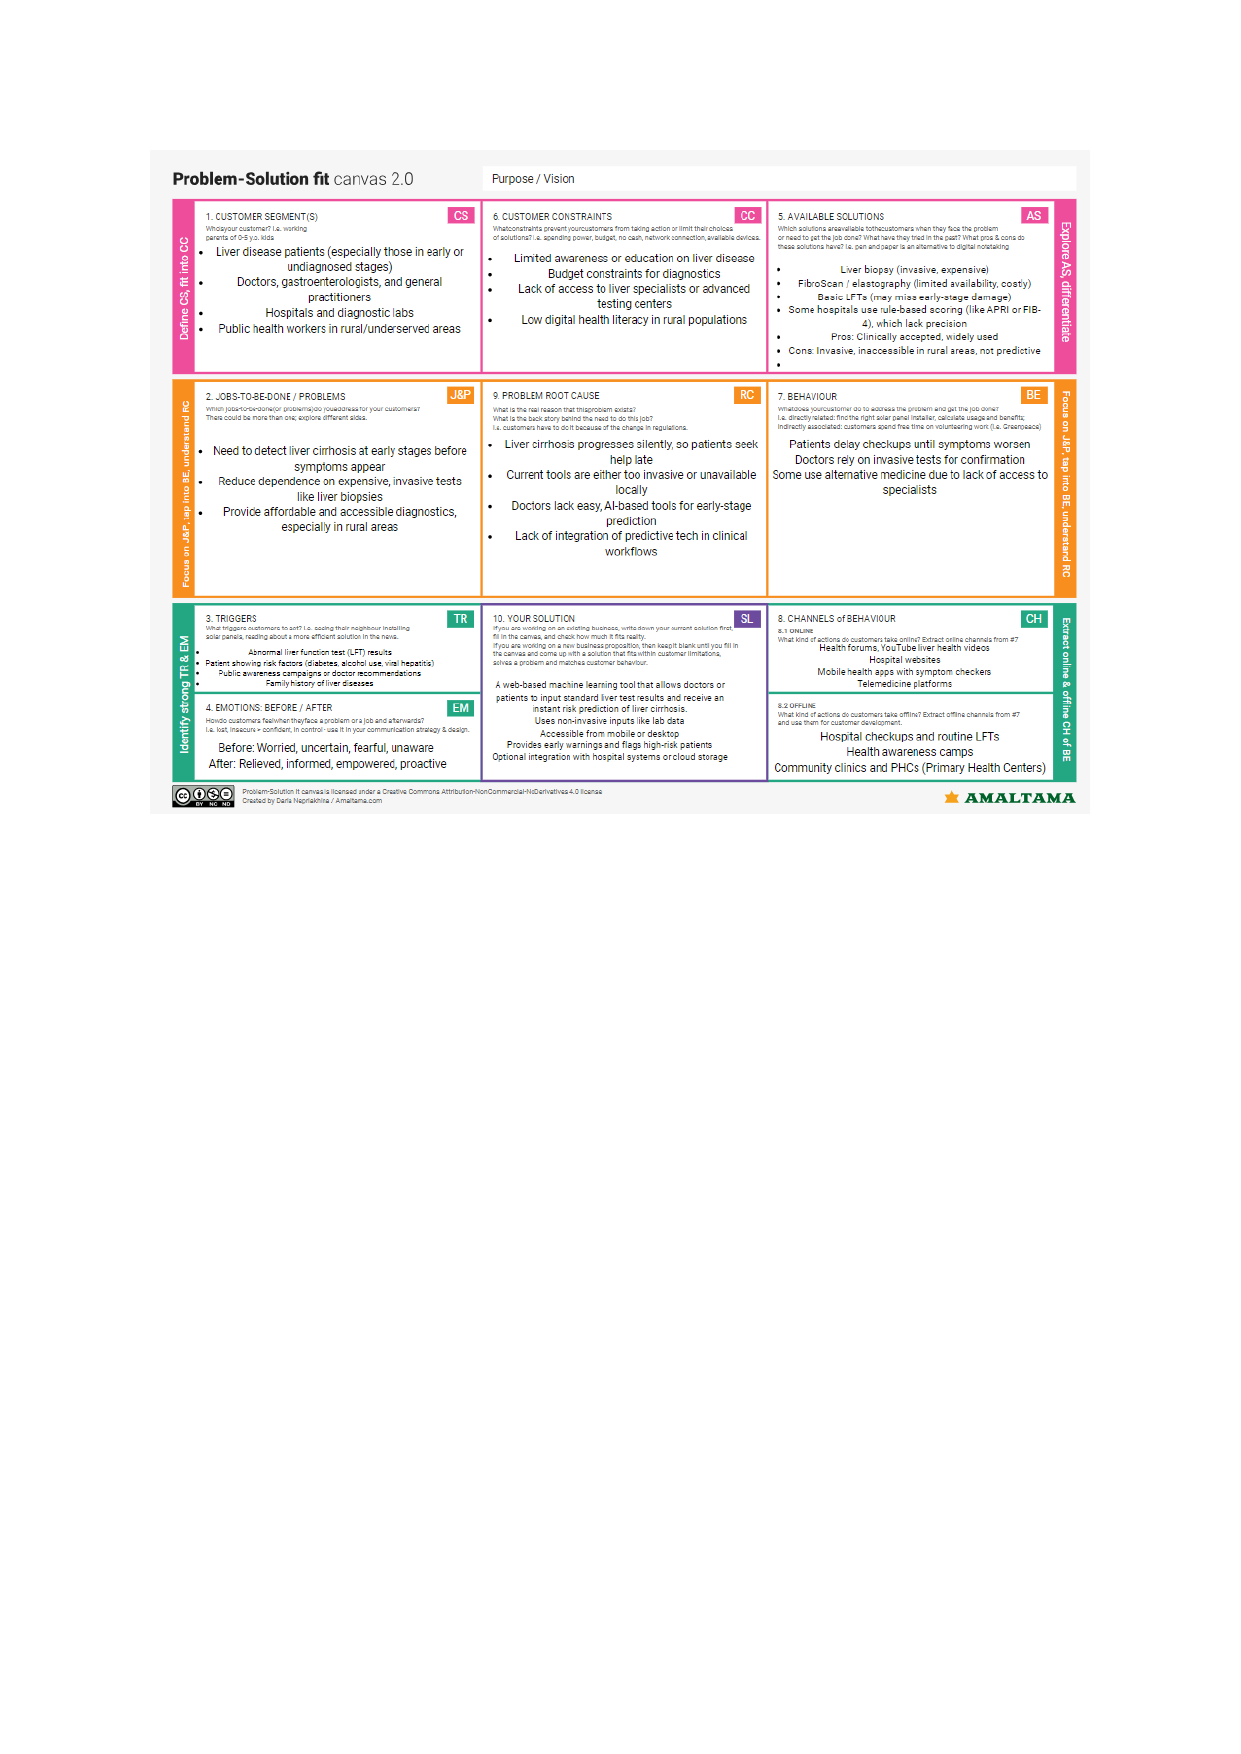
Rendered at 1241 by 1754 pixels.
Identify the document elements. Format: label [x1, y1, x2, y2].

picture [150, 150, 1091, 814]
